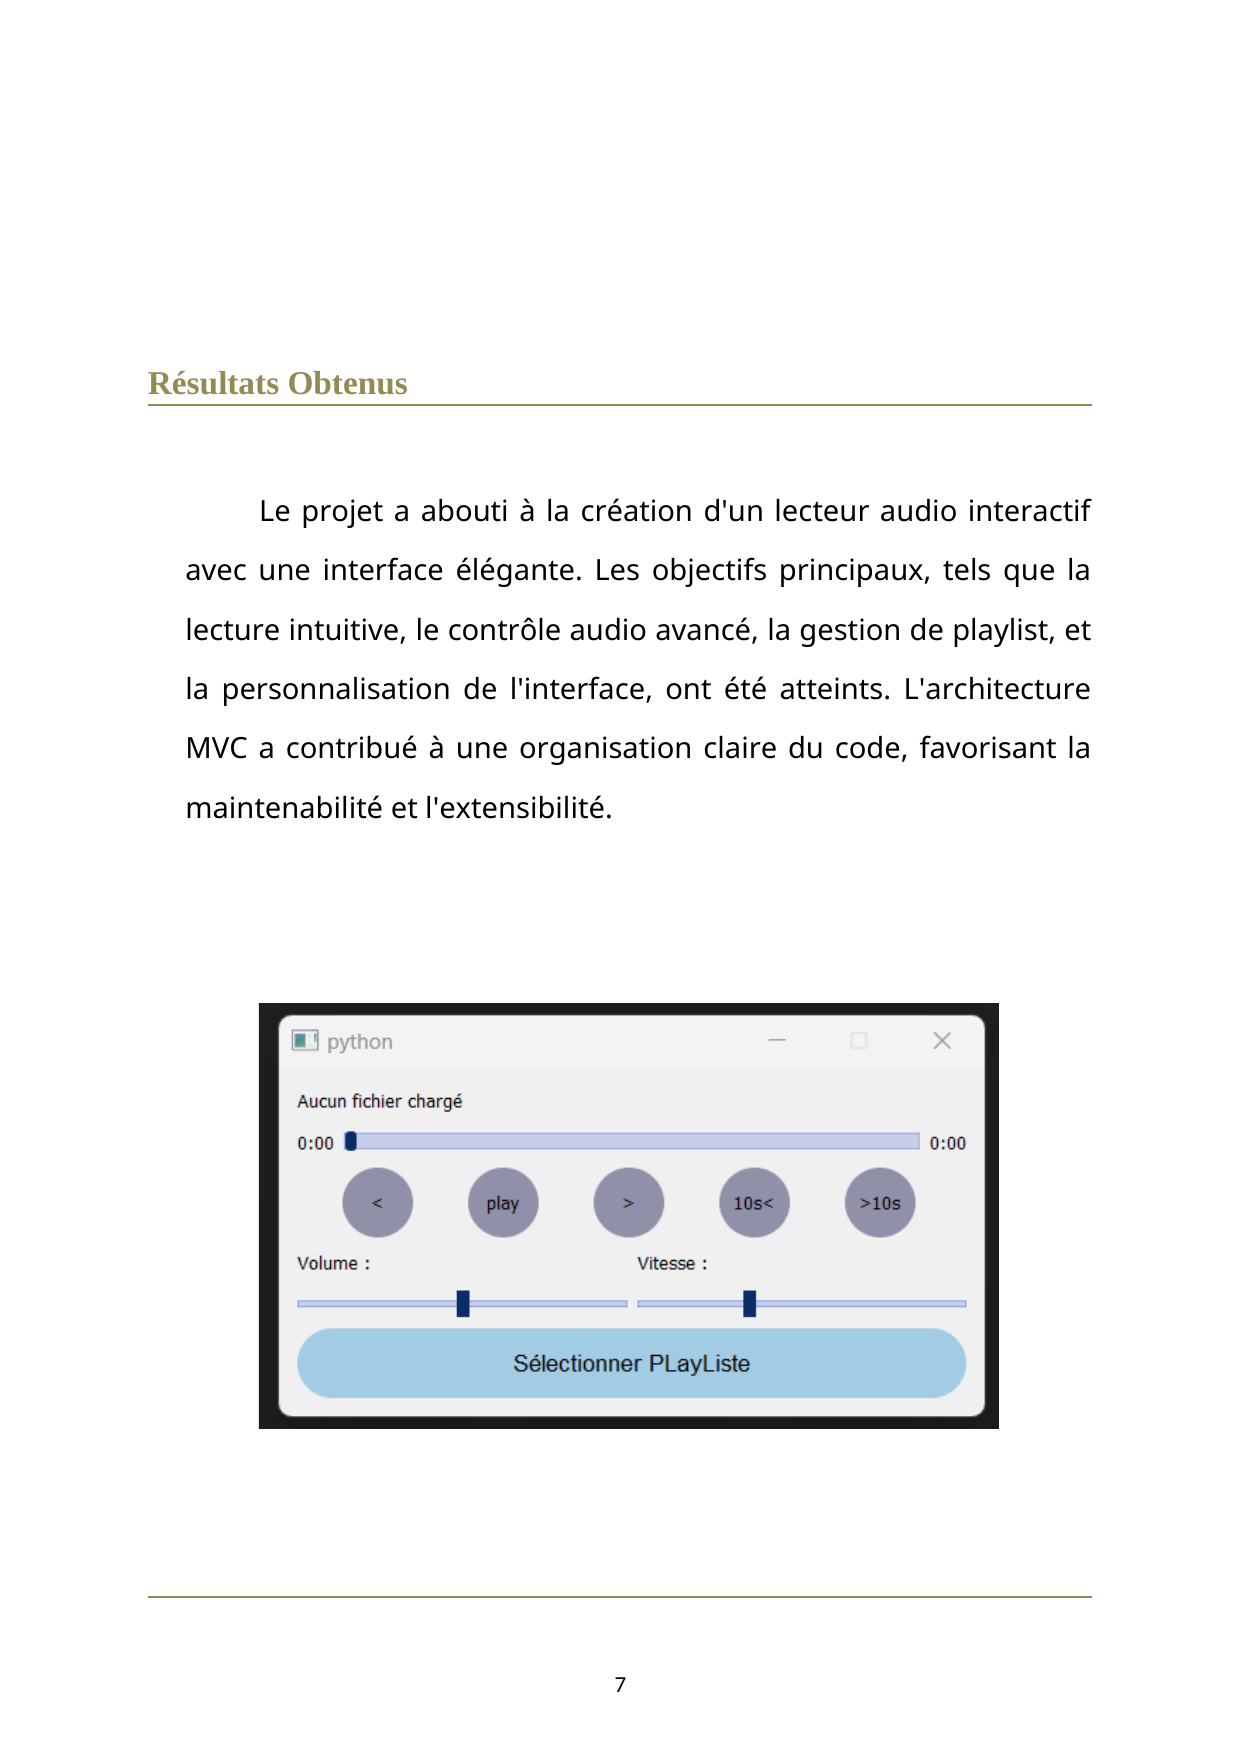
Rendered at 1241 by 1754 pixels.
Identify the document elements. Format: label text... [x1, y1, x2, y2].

text Résultats Obtenus [148, 364, 1092, 404]
text Le projet a abouti à la création d'un lecteur audio interactif avec une interface élégante. Les objectifs principaux, tels que la lecture intuitive, le contrôle audio avancé, la gestion de playlist, et la personnalisation de l'interface, ont été atteints. L'architecture MVC a contribué à une organisation claire du code, favorisant la maintenabilité et l'extensibilité. [185, 490, 1092, 827]
picture [258, 1003, 999, 1429]
